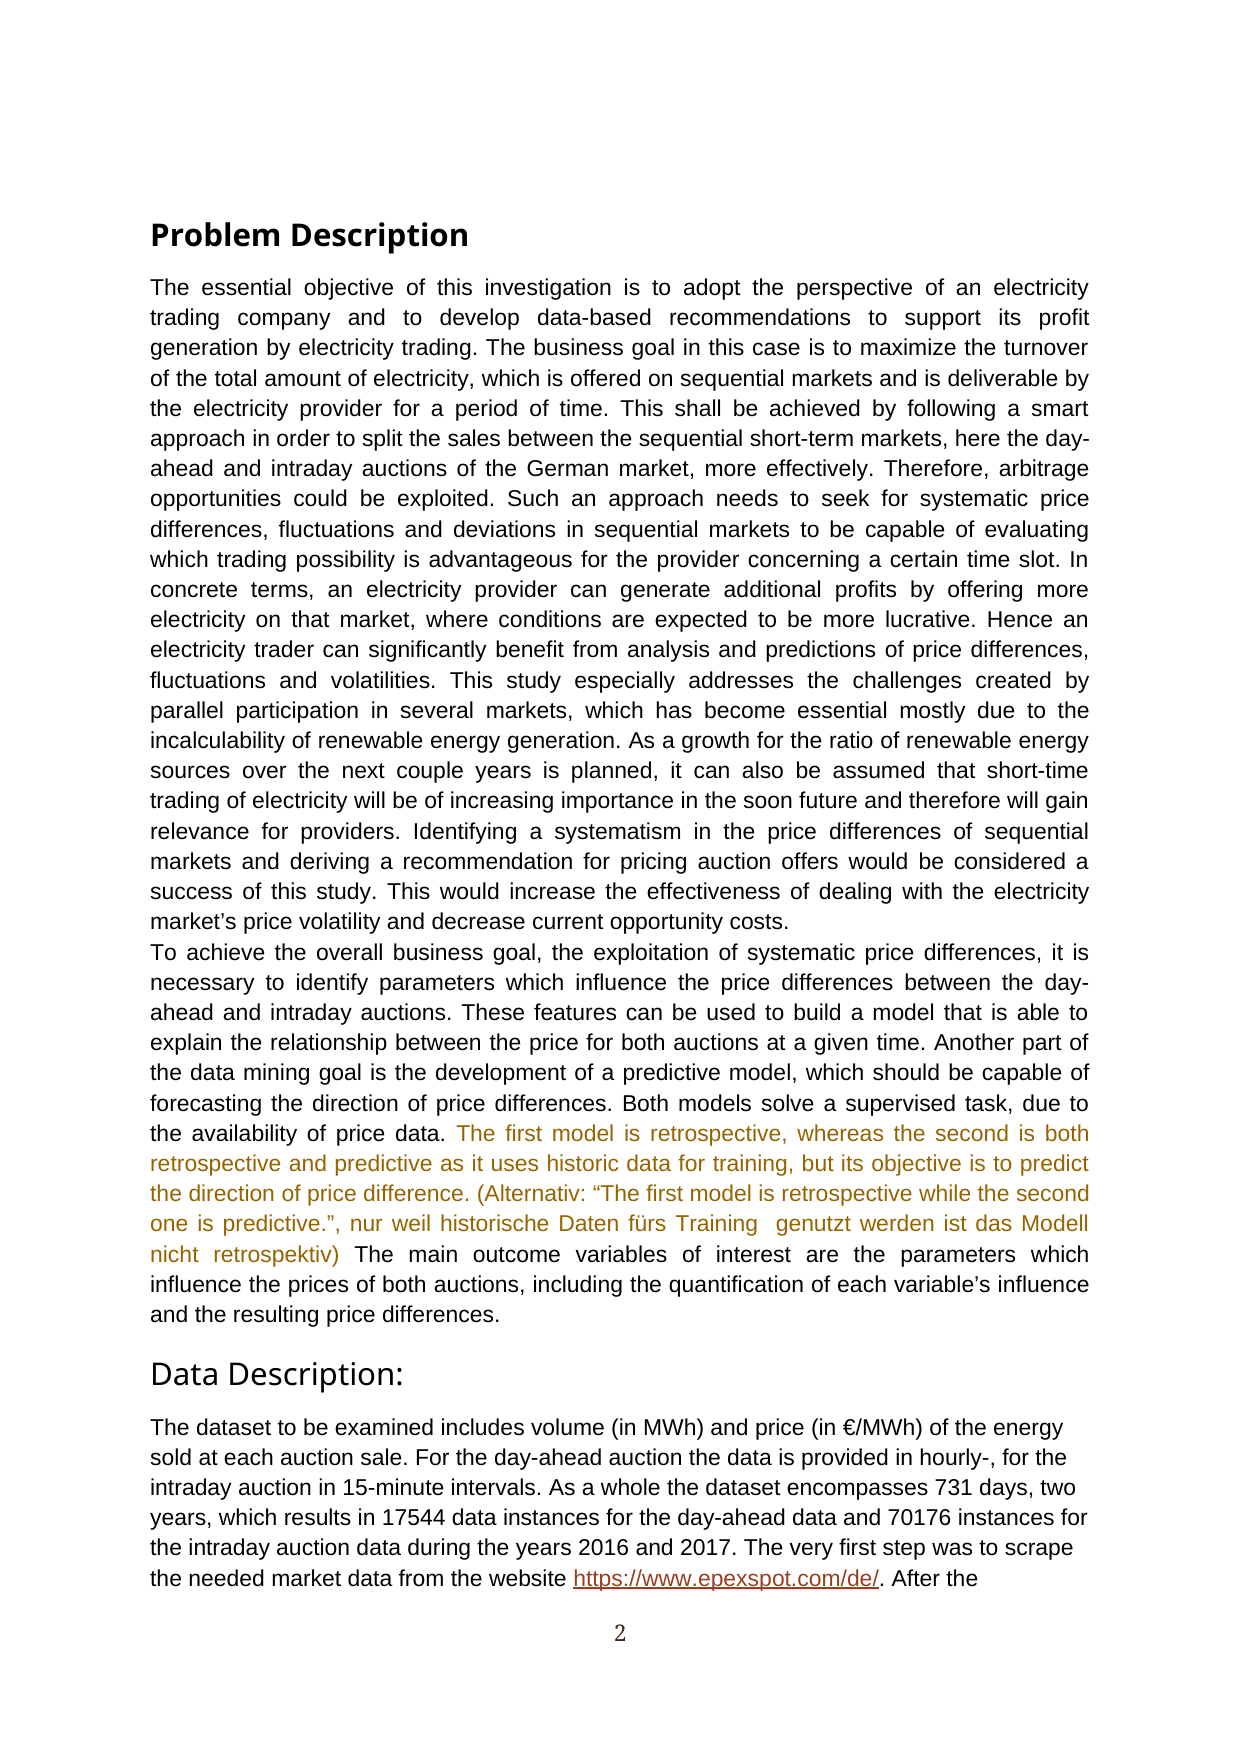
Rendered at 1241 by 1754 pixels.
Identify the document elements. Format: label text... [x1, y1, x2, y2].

text The essential objective of this investigation is to adopt the perspective of an electricity trading company and to develop data-based recommendations to support its profit generation by electricity trading. The business goal in this case is to maximize the turnover of the total amount of electricity, which is offered on sequential markets and is deliverable by the electricity provider for a period of time. This shall be achieved by following a smart approach in order to split the sales between the sequential short-term markets, here the day-ahead and intraday auctions of the German market, more effectively. Therefore, arbitrage opportunities could be exploited. Such an approach needs to seek for systematic price differences, fluctuations and deviations in sequential markets to be capable of evaluating which trading possibility is advantageous for the provider concerning a certain time slot. In concrete terms, an electricity provider can generate additional profits by offering more electricity on that market, where conditions are expected to be more lucrative. Hence an electricity trader can significantly benefit from analysis and predictions of price differences, fluctuations and volatilities. This study especially addresses the challenges created by parallel participation in several markets, which has become essential mostly due to the incalculability of renewable energy generation. As a growth for the ratio of renewable energy sources over the next couple years is planned, it can also be assumed that short-time trading of electricity will be of increasing importance in the soon future and therefore will gain relevance for providers. Identifying a systematism in the price differences of sequential markets and deriving a recommendation for pricing auction offers would be considered a success of this study. This would increase the effectiveness of dealing with the electricity market’s price volatility and decrease current opportunity costs. [150, 274, 1090, 935]
subtitle Problem Description [150, 212, 1090, 255]
text To achieve the overall business goal, the exploitation of systematic price differences, it is necessary to identify parameters which influence the price differences between the day-ahead and intraday auctions. These features can be used to build a model that is able to explain the relationship between the price for both auctions at a given time. Another part of the data mining goal is the development of a predictive model, which should be capable of forecasting the direction of price differences. Both models solve a supervised task, due to the availability of price data. The first model is retrospective, whereas the second is both retrospective and predictive as it uses historic data for training, but its objective is to predict the direction of price difference. (Alternativ: “The first model is retrospective while the second one is predictive.”, nur weil historische Daten fürs Training genutzt werden ist das Modell nicht retrospektiv) The main outcome variables of interest are the parameters which influence the prices of both auctions, including the quantification of each variable’s influence and the resulting price differences. [150, 938, 1090, 1327]
subtitle Data Description: [150, 1352, 1090, 1395]
